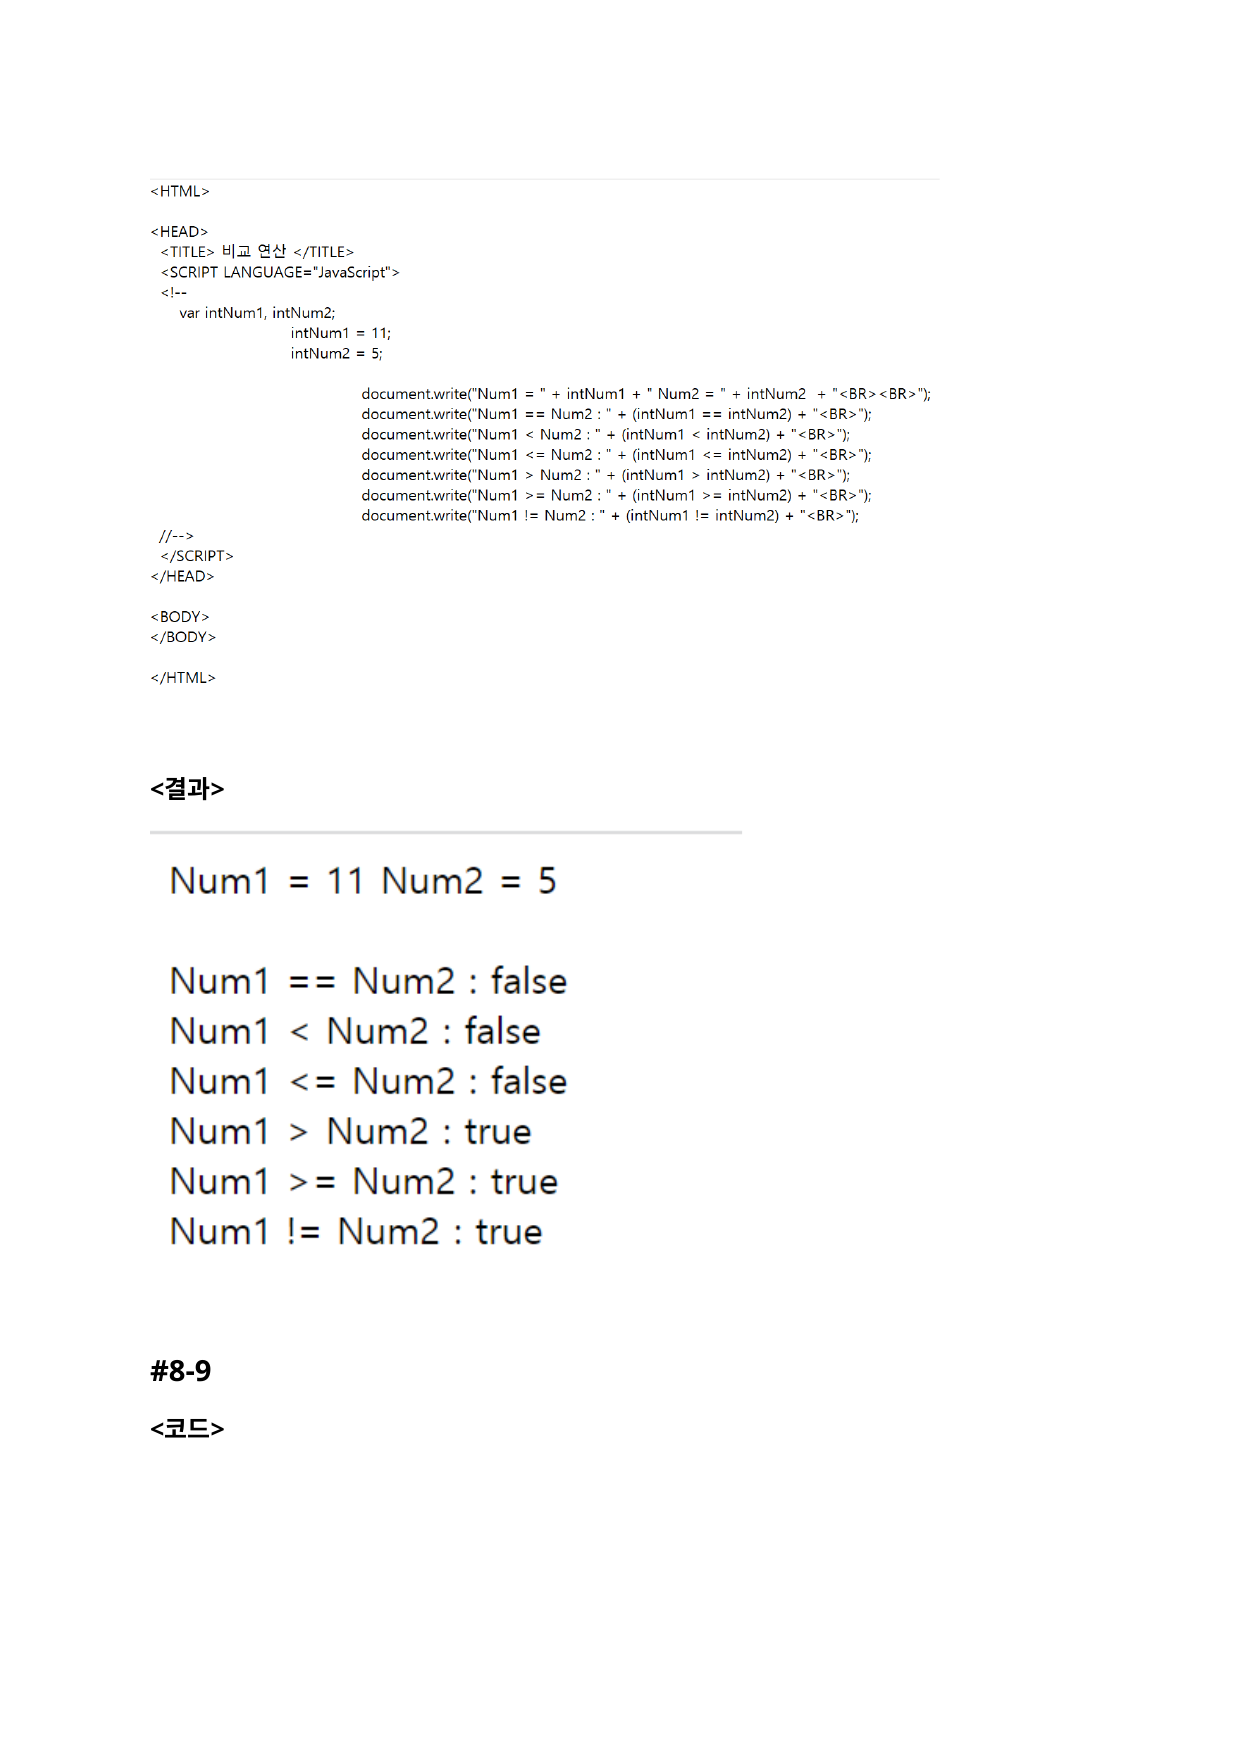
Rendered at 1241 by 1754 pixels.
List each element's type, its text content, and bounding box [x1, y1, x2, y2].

picture [150, 825, 743, 1332]
text <코드> [150, 1410, 1090, 1446]
text <결과> [150, 769, 1090, 806]
text #8-9 [150, 1350, 1090, 1390]
picture [150, 177, 940, 704]
